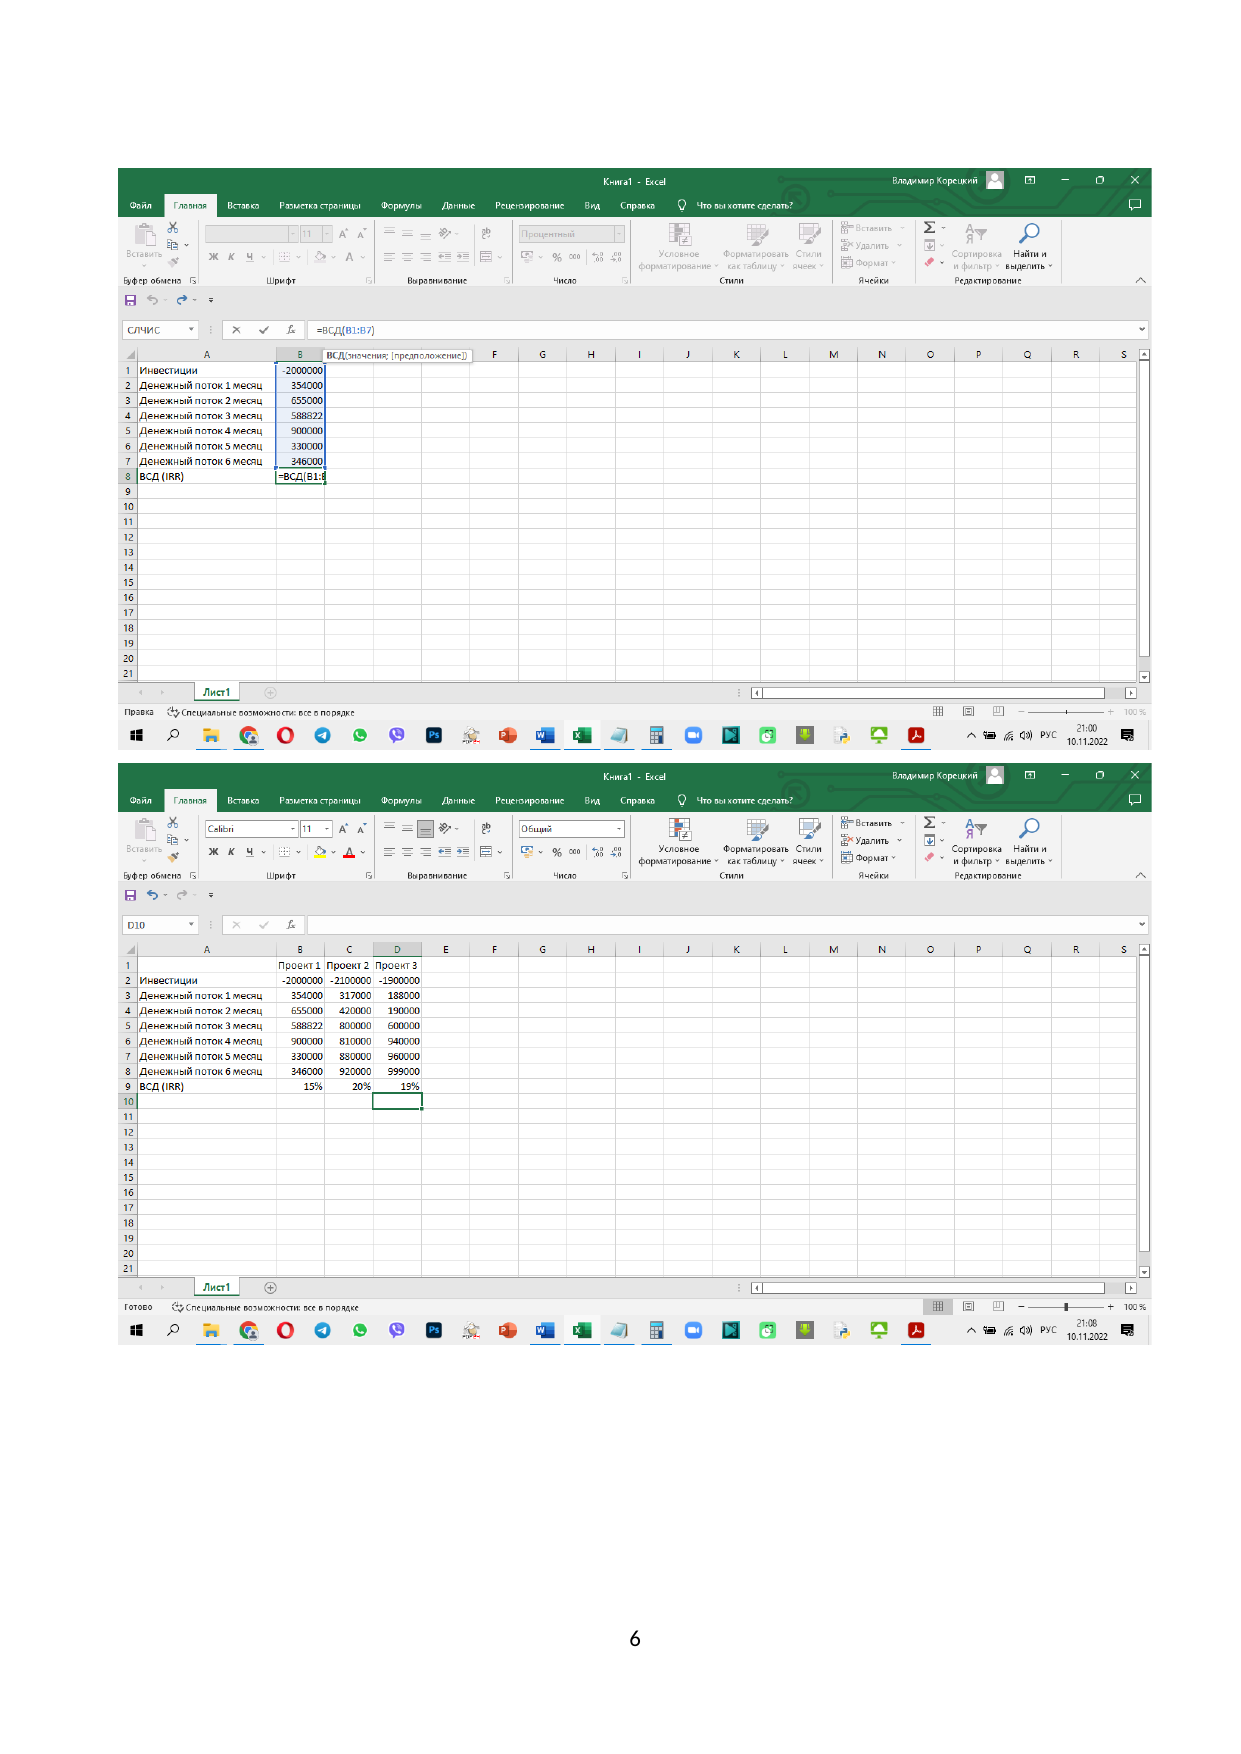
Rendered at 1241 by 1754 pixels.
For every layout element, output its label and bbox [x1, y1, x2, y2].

picture [118, 168, 1152, 750]
picture [118, 763, 1152, 1345]
